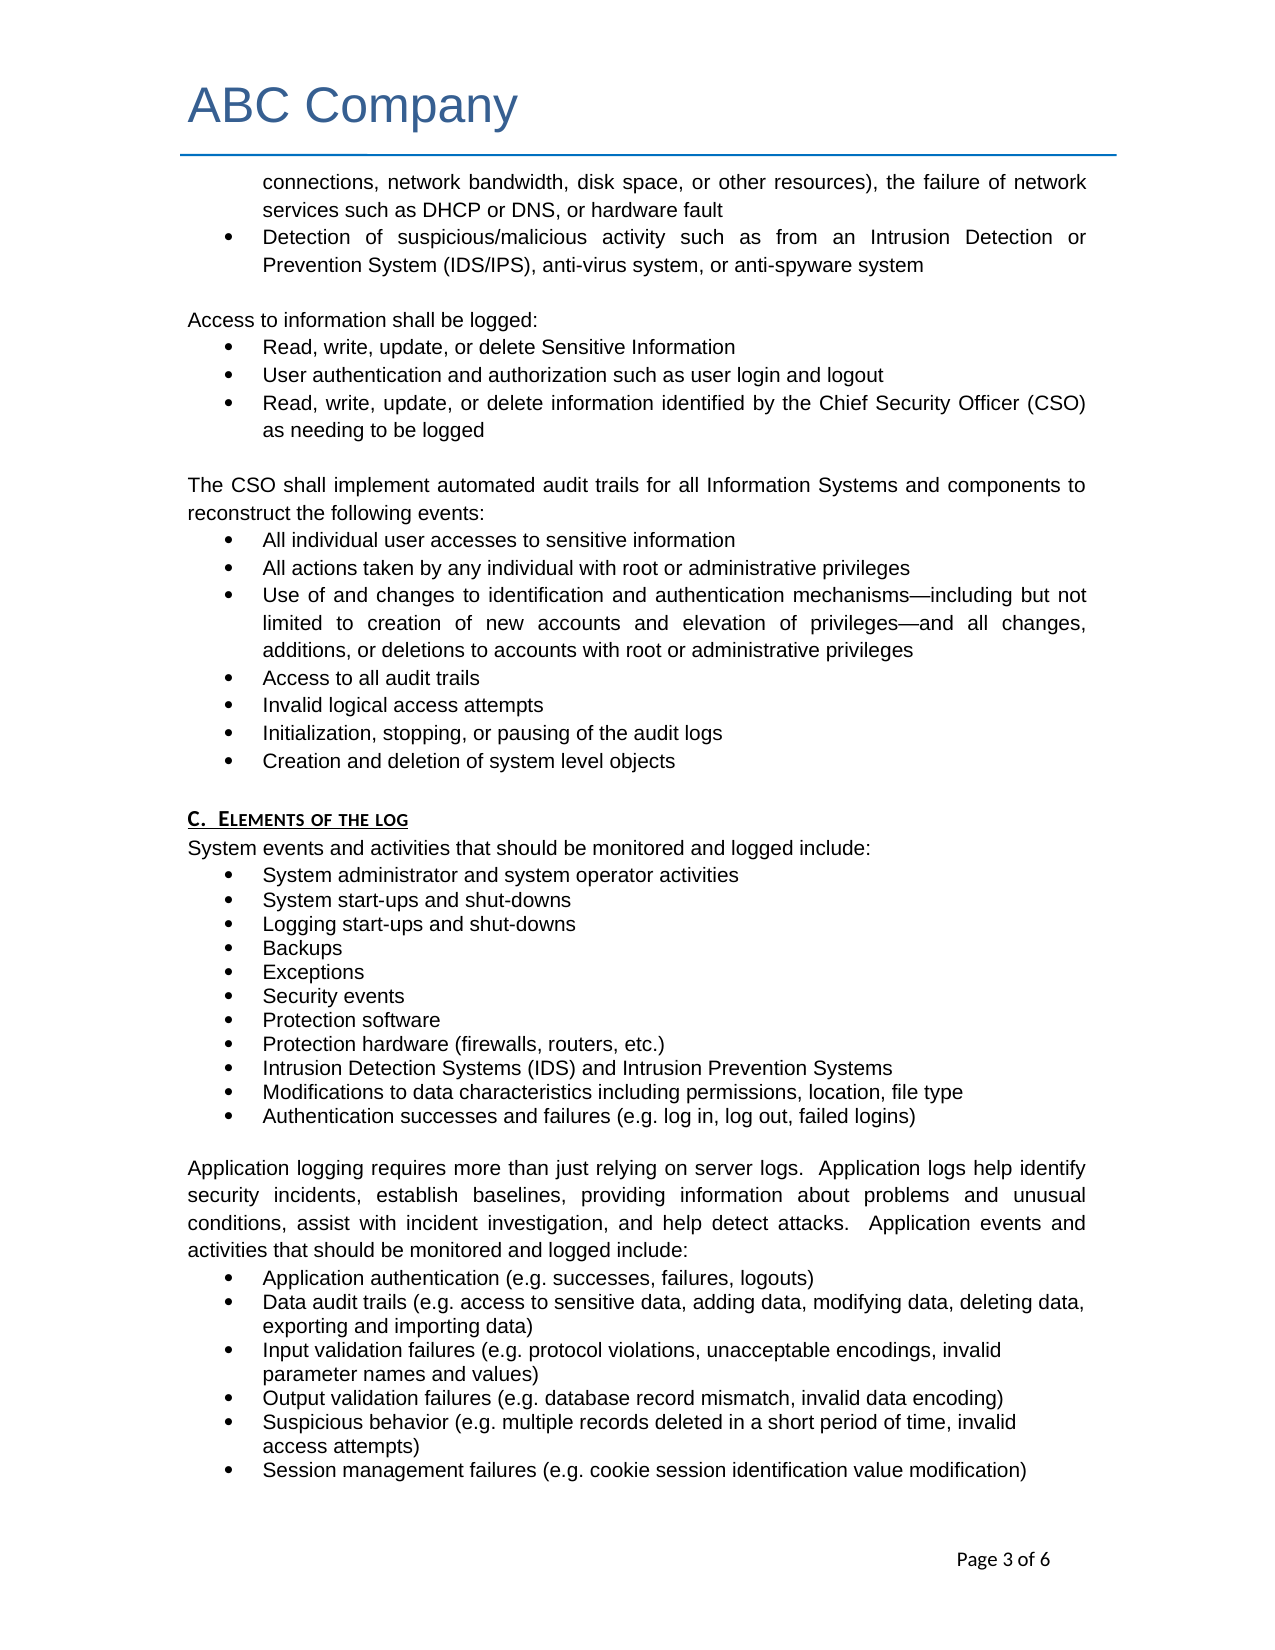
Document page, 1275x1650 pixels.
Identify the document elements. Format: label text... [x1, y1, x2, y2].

list Authentication successes and failures (e.g. log in, log out, failed logins) [225, 1104, 1087, 1128]
list Security events [225, 984, 1087, 1008]
list Protection software [225, 1008, 1087, 1032]
list System start-ups and shut-downs [225, 887, 1087, 911]
list Access to all audit trails [225, 666, 1087, 690]
list Suspicious behavior (e.g. multiple records deleted in a short period of time, invalid access attempts) [225, 1410, 1087, 1458]
text System events and activities that should be monitored and logged include: [187, 836, 1087, 860]
list Intrusion Detection Systems (IDS) and Intrusion Prevention Systems [225, 1056, 1087, 1080]
list Read, write, update, or delete information identified by the Chief Security Officer (CSO) as needing to be logged [225, 390, 1087, 442]
list Backups [225, 936, 1087, 959]
list All individual user accesses to sensitive information [225, 528, 1087, 552]
list Application authentication (e.g. successes, failures, logouts) [225, 1266, 1087, 1289]
text C. Elements of the log [187, 804, 1087, 832]
list Read, write, update, or delete Sensitive Information [225, 335, 1087, 359]
list Invalid logical access attempts [225, 693, 1087, 717]
list Initialization, stopping, or pausing of the audit logs [225, 721, 1087, 745]
list User authentication and authorization such as user login and logout [225, 363, 1087, 387]
text Application logging requires more than just relying on server logs. Application logs help identify security incidents, establish baselines, providing information about problems and unusual conditions, assist with incident investigation, and help detect attacks. Application events and activities that should be monitored and logged include: [187, 1156, 1087, 1262]
text Access to information shall be logged: [187, 308, 1087, 332]
list Modifications to data characteristics including permissions, location, file type [225, 1080, 1087, 1104]
list Use of and changes to identification and authentication mechanisms—including but not limited to creation of new accounts and elevation of privileges—and all changes, additions, or deletions to accounts with root or administrative privileges [225, 583, 1087, 662]
list System administrator and system operator activities [225, 863, 1087, 887]
list Session management failures (e.g. cookie session identification value modification) [225, 1458, 1087, 1482]
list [225, 170, 1087, 221]
list Protection hardware (firewalls, routers, etc.) [225, 1032, 1087, 1056]
list Creation and deletion of system level objects [225, 748, 1087, 773]
list Exceptions [225, 959, 1087, 984]
list All actions taken by any individual with root or administrative privileges [225, 556, 1087, 579]
list Data audit trails (e.g. access to sensitive data, adding data, modifying data, deleting data, exporting and importing data) [225, 1289, 1087, 1338]
list Detection of suspicious/malicious activity such as from an Intrusion Detection or Prevention System (IDS/IPS), anti-virus system, or anti-spyware system [225, 225, 1087, 277]
list Input validation failures (e.g. protocol violations, unacceptable encodings, invalid parameter names and values) [225, 1338, 1087, 1386]
text The CSO shall implement automated audit trails for all Information Systems and components to reconstruct the following events: [187, 473, 1087, 524]
list Output validation failures (e.g. database record mismatch, invalid data encoding) [225, 1386, 1087, 1410]
list Logging start-ups and shut-downs [225, 911, 1087, 936]
